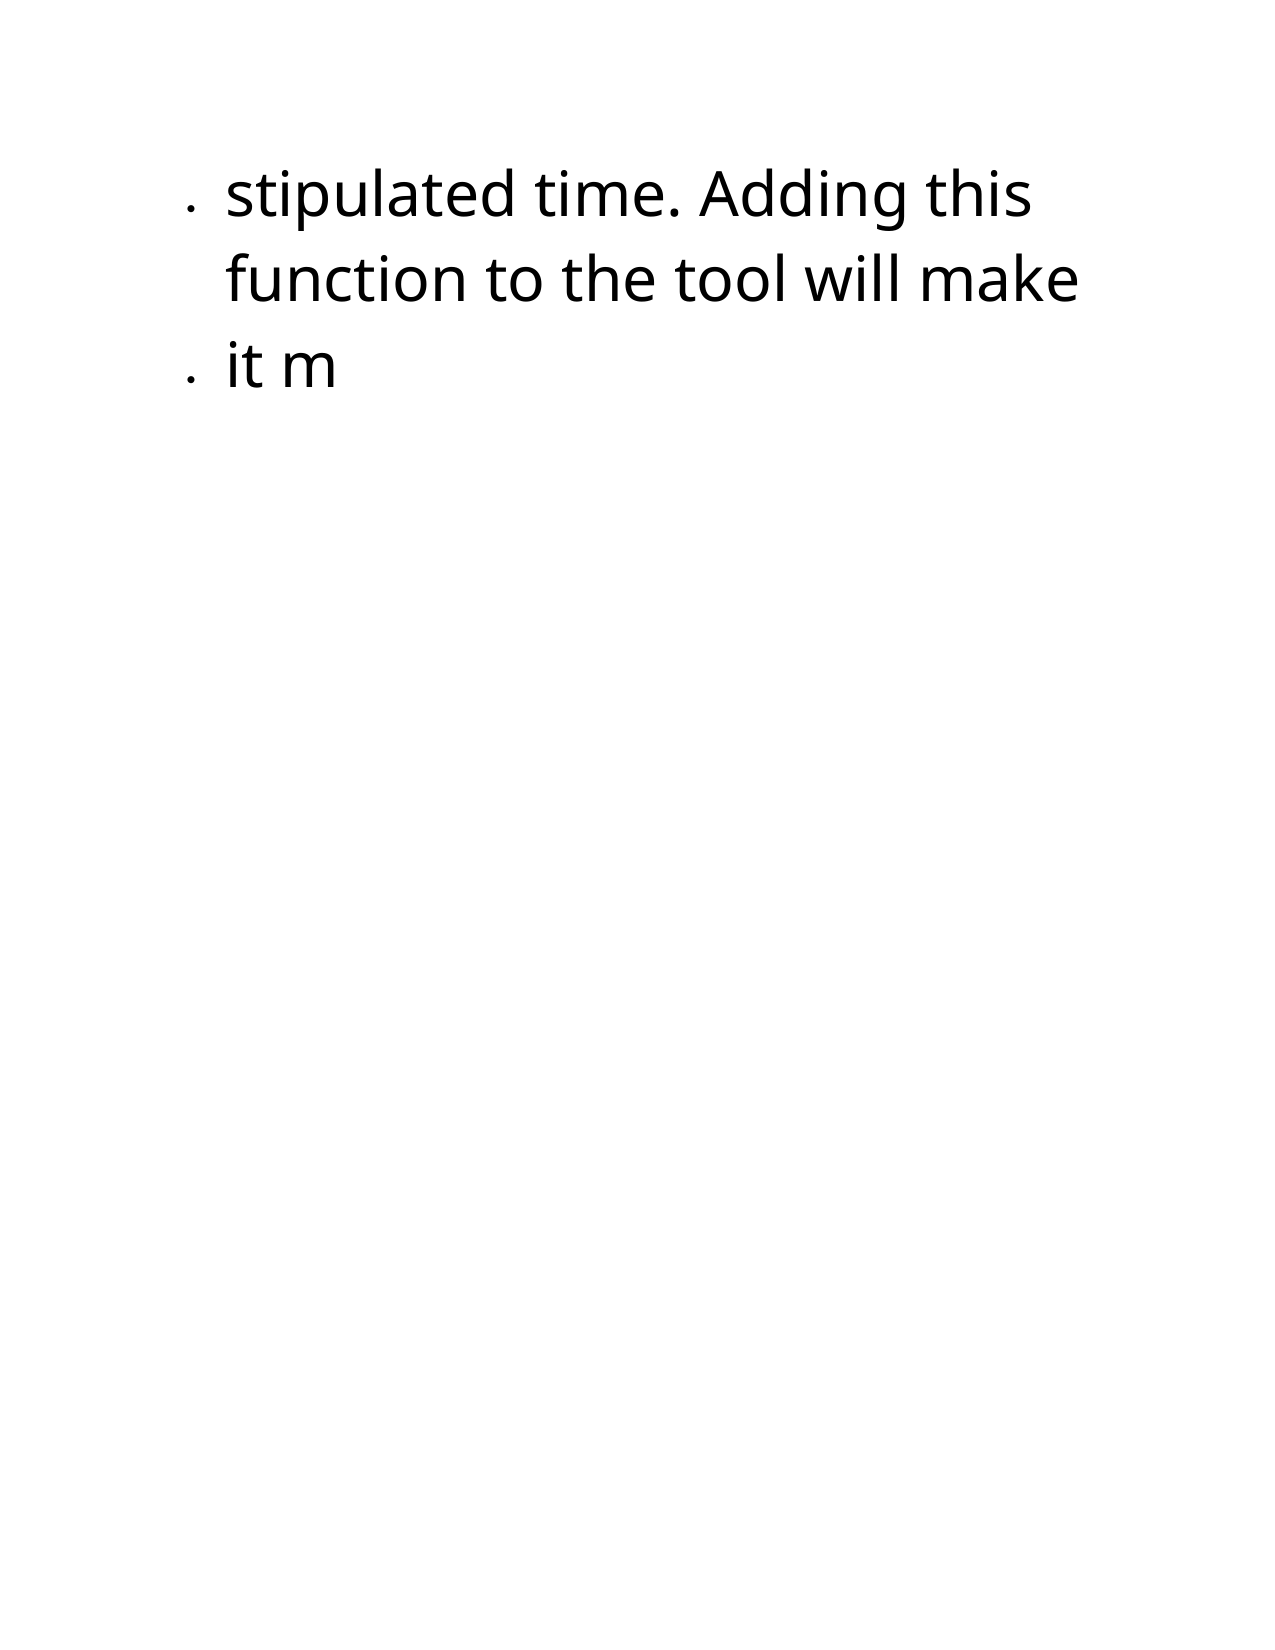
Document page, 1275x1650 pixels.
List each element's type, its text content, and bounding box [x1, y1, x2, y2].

list it m [187, 320, 1125, 405]
list stipulated time. Adding this function to the tool will make [187, 150, 1125, 320]
